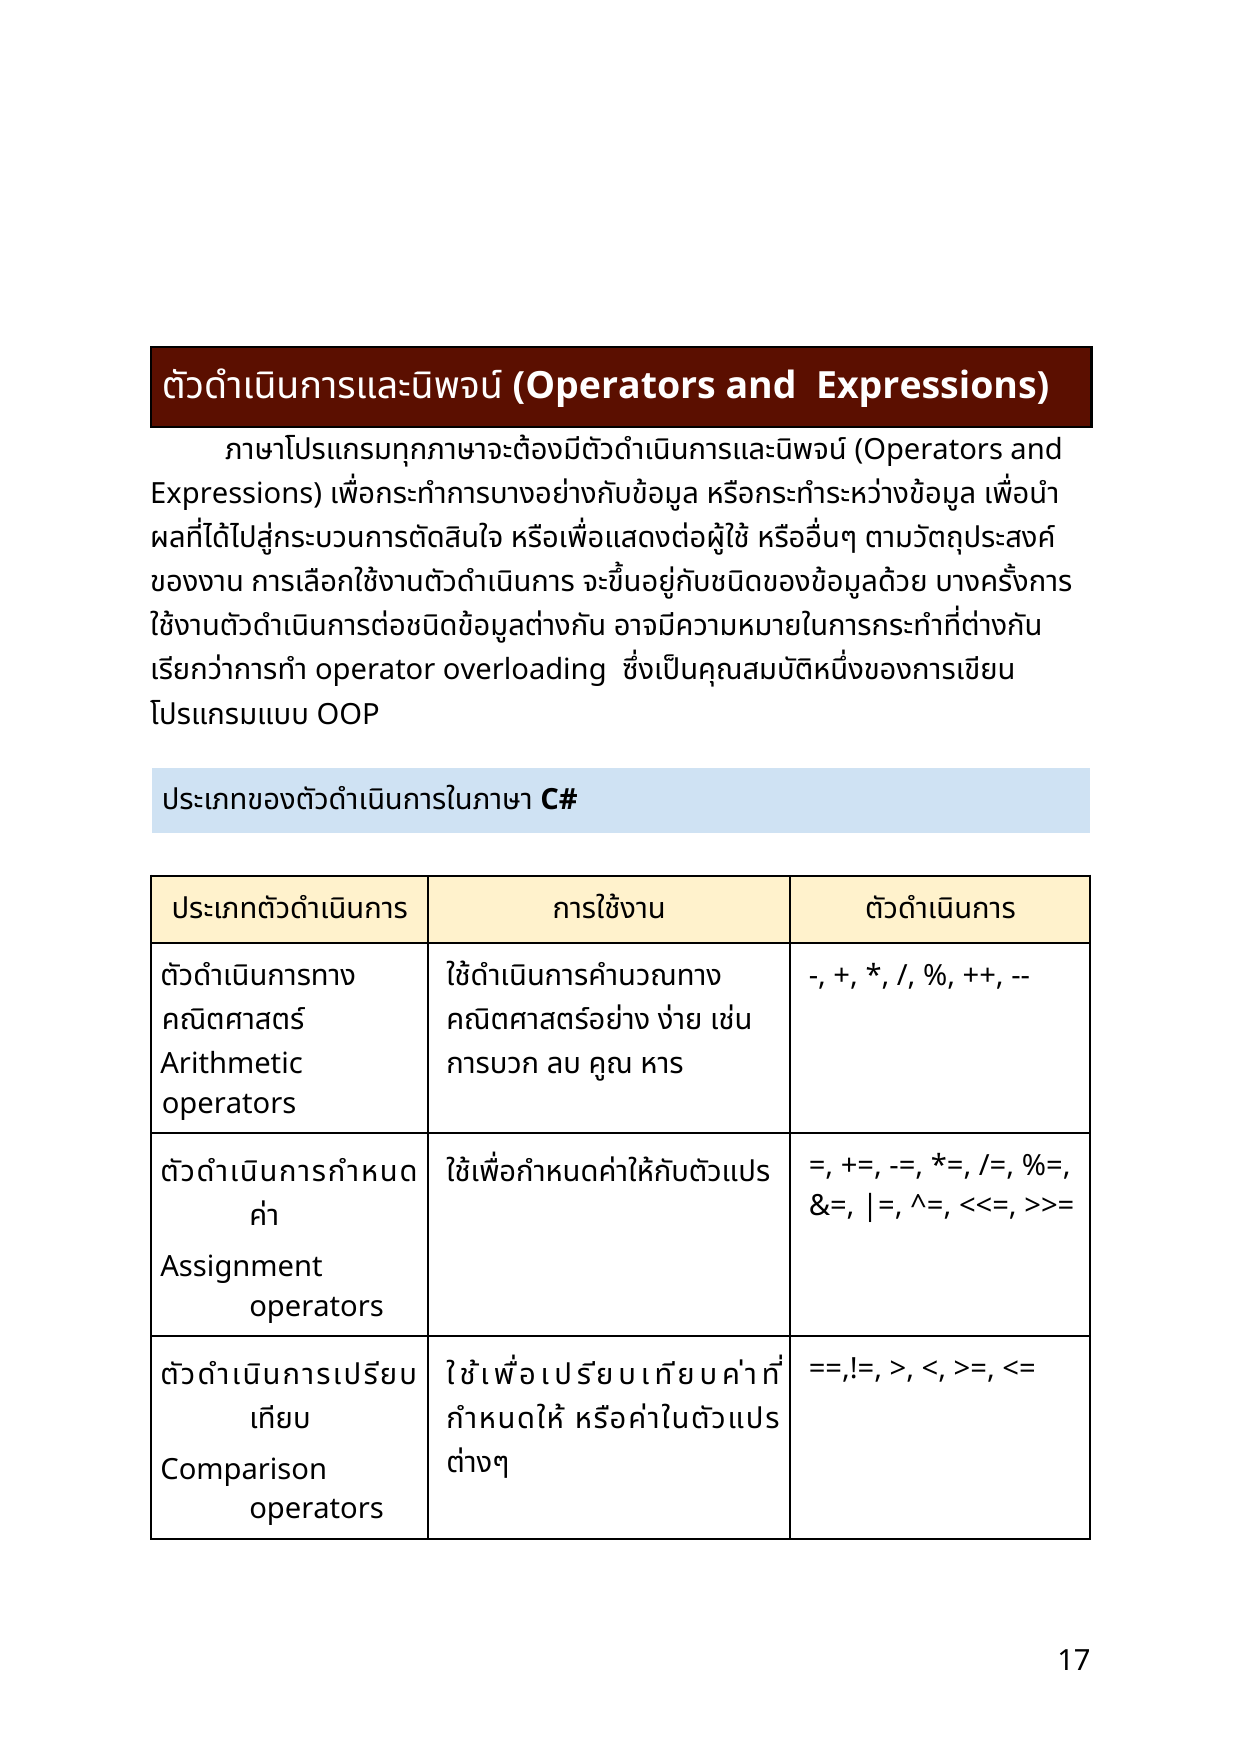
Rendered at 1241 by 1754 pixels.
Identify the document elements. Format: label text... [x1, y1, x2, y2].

table_cell ตัวดำเนินการกำหนดค่า Assignment operators [152, 1134, 427, 1335]
table_cell =, +=, -=, *=, /=, %=, &=, |=, ^=, <<=, >>= [791, 1134, 1089, 1335]
table_header การใช้งาน [429, 877, 789, 942]
table_cell ตัวดำเนินการเปรียบเทียบ Comparison operators [152, 1337, 427, 1538]
table_cell -, +, *, /, %, ++, -- [791, 944, 1089, 1132]
table_cell ตัวดำเนินการทางคณิตศาสตร์ Arithmetic operators [152, 944, 427, 1132]
table_header ประเภทตัวดำเนินการ [152, 877, 427, 942]
table_cell ใช้เพื่อกำหนดค่าให้กับตัวแปร [429, 1134, 789, 1335]
table_header ตัวดำเนินการและนิพจน์ (Operators and Expressions) [152, 348, 1090, 426]
table_header ประเภทของตัวดำเนินการในภาษา C# [152, 768, 1090, 833]
table_cell ใช้ดำเนินการคำนวณทางคณิตศาสตร์อย่าง ง่าย เช่น การบวก ลบ คูณ หาร [429, 944, 789, 1132]
table_cell ใช้เพื่อเปรียบเทียบค่าที่กำหนดให้ หรือค่าในตัวแปรต่างๆ [429, 1337, 789, 1538]
table_cell ==,!=, >, <, >=, <= [791, 1337, 1089, 1538]
text ภาษาโปรแกรมทุกภาษาจะต้องมีตัวดำเนินการและนิพจน์ (Operators and Expressions) เพื่อกระทำการบางอย่างกับข้อมูล หรือกระทำระหว่างข้อมูล เพื่อนำผลที่ได้ไปสู่กระบวนการตัดสินใจ หรือเพื่อแสดงต่อผู้ใช้ หรืออื่นๆ ตามวัตถุประสงค์ของงาน การเลือกใช้งานตัวดำเนินการ จะขึ้นอยู่กับชนิดของข้อมูลด้วย บางครั้งการใช้งานตัวดำเนินการต่อชนิดข้อมูลต่างกัน อาจมีความหมายในการกระทำที่ต่างกัน เรียกว่าการทำ operator overloading ซึ่งเป็นคุณสมบัติหนึ่งของการเขียนโปรแกรมแบบ OOP [150, 428, 1090, 737]
table_header ตัวดำเนินการ [791, 877, 1089, 942]
